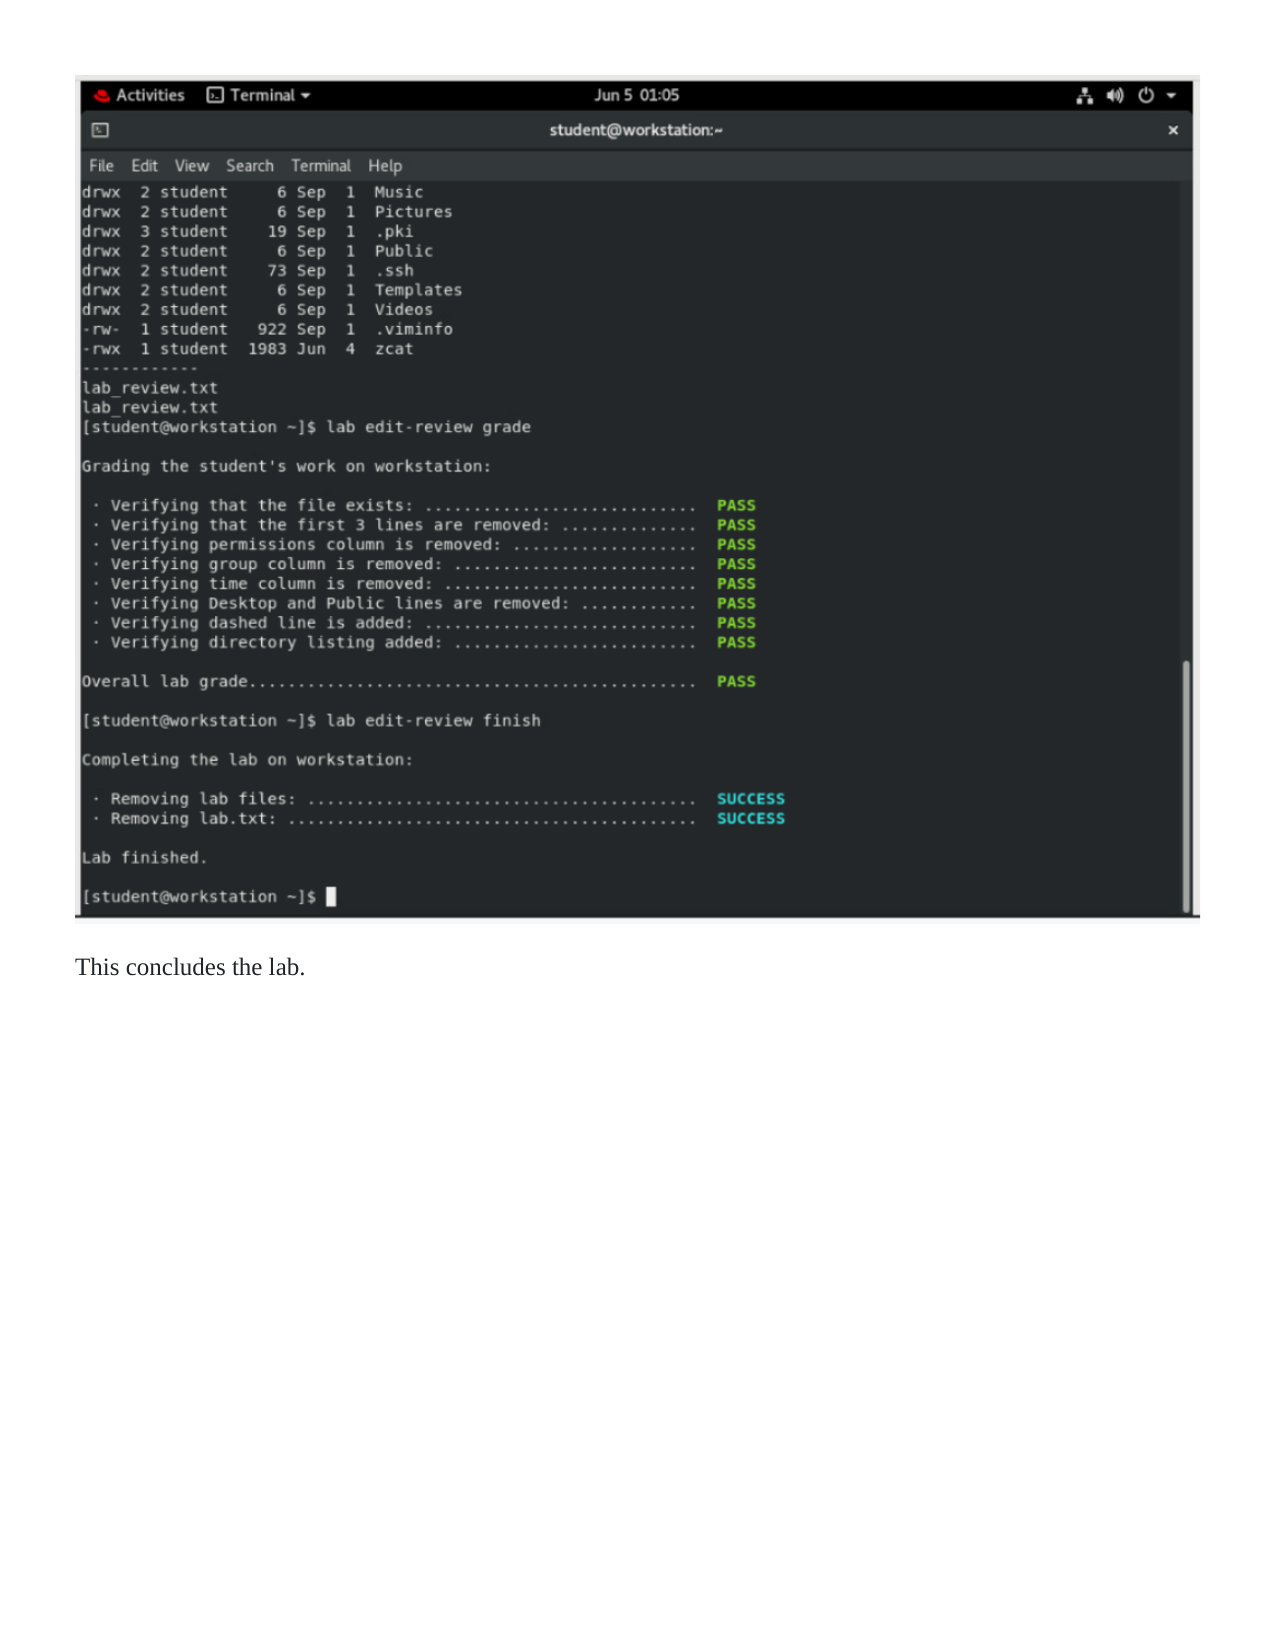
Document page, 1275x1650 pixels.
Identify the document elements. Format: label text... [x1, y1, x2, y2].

picture [75, 75, 1200, 924]
text This concludes the lab. [75, 952, 1200, 981]
